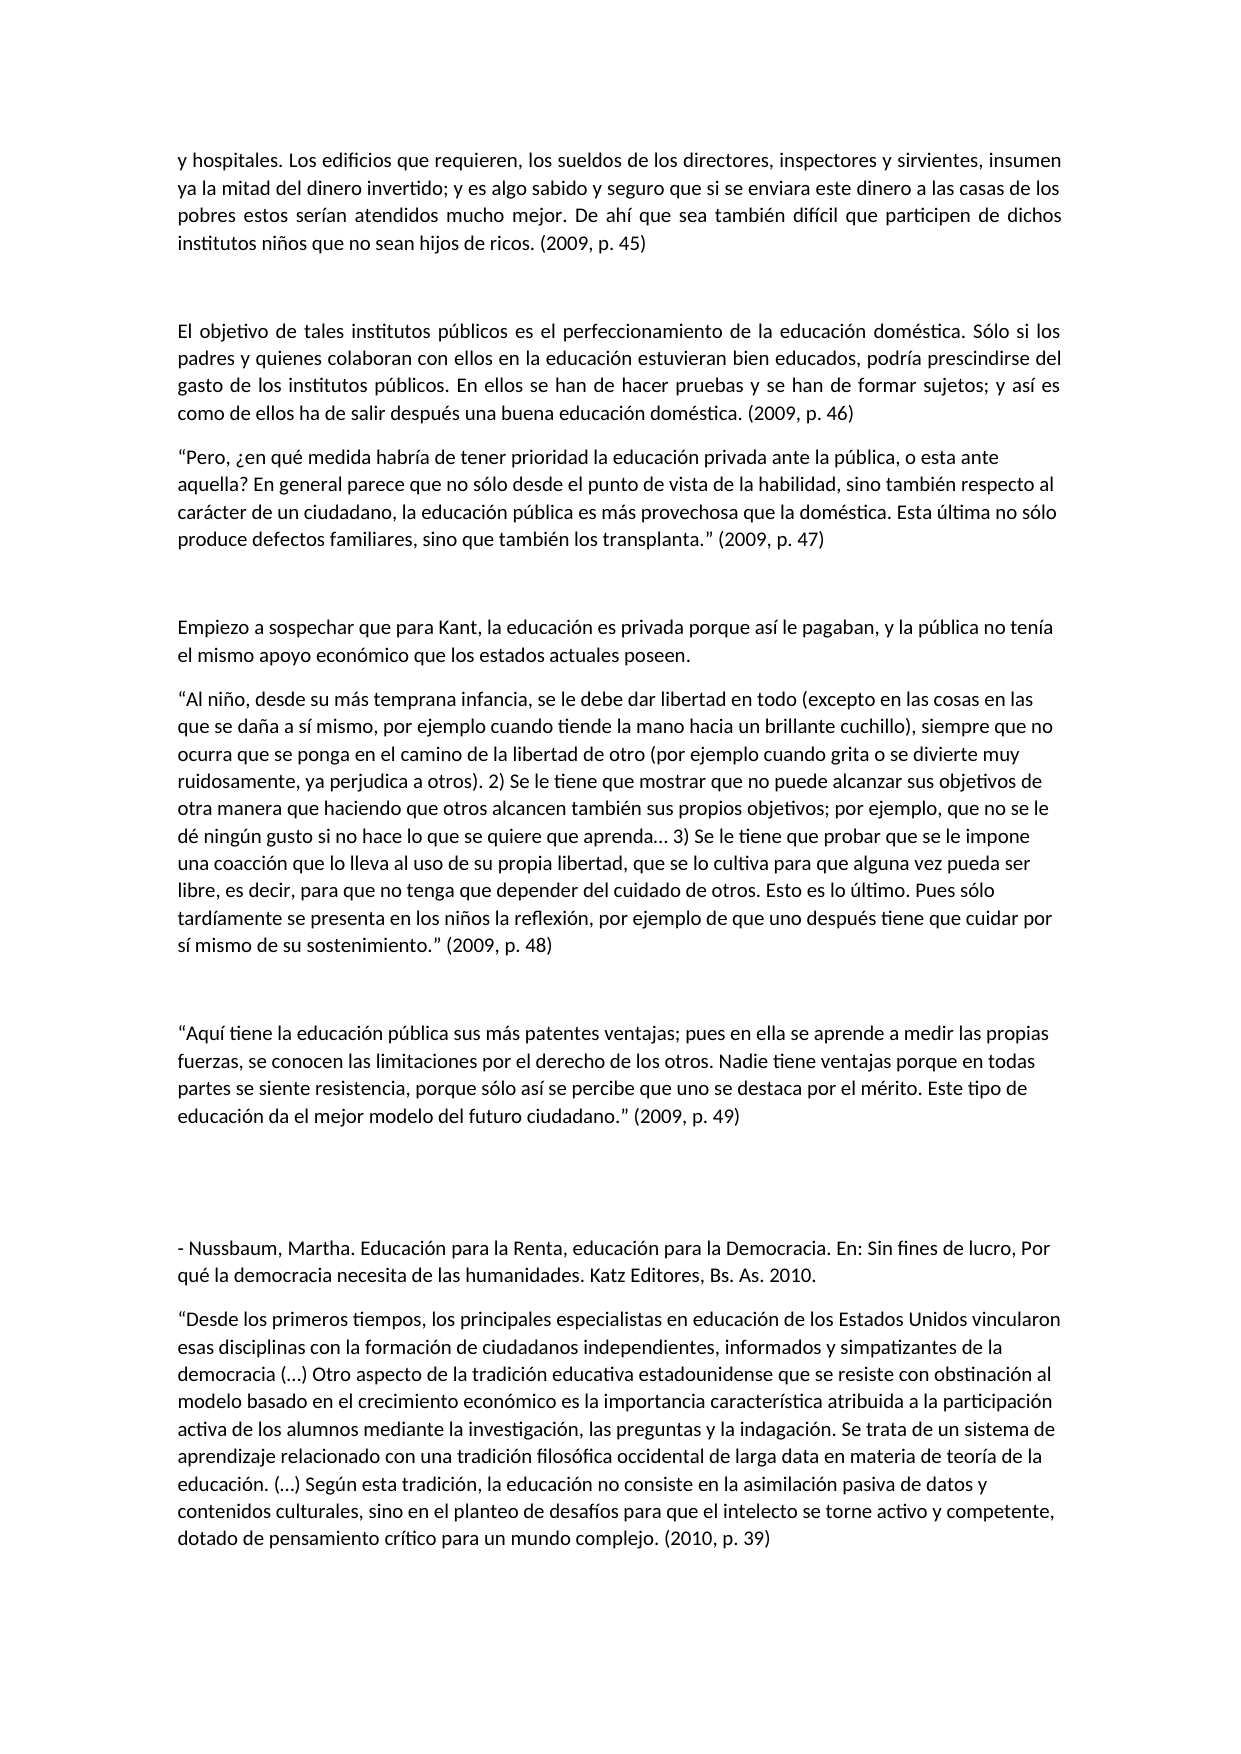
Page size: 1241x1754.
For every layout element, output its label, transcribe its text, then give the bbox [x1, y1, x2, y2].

text “Al niño, desde su más temprana infancia, se le debe dar libertad en todo (excepto en las cosas en las que se daña a sí mismo, por ejemplo cuando tiende la mano hacia un brillante cuchillo), siempre que no ocurra que se ponga en el camino de la libertad de otro (por ejemplo cuando grita o se divierte muy ruidosamente, ya perjudica a otros). 2) Se le tiene que mostrar que no puede alcanzar sus objetivos de otra manera que haciendo que otros alcancen también sus propios objetivos; por ejemplo, que no se le dé ningún gusto si no hace lo que se quiere que aprenda… 3) Se le tiene que probar que se le impone una coacción que lo lleva al uso de su propia libertad, que se lo cultiva para que alguna vez pueda ser libre, es decir, para que no tenga que depender del cuidado de otros. Esto es lo último. Pues sólo tardíamente se presenta en los niños la reflexión, por ejemplo de que uno después tiene que cuidar por sí mismo de su sostenimiento.” (2009, p. 48) [177, 686, 1063, 958]
text “Pero, ¿en qué medida habría de tener prioridad la educación privada ante la pública, o esta ante aquella? En general parece que no sólo desde el punto de vista de la habilidad, sino también respecto al carácter de un ciudadano, la educación pública es más provechosa que la doméstica. Esta última no sólo produce defectos familiares, sino que también los transplanta.” (2009, p. 47) [177, 444, 1063, 552]
text “Desde los primeros tiempos, los principales especialistas en educación de los Estados Unidos vincularon esas disciplinas con la formación de ciudadanos independientes, informados y simpatizantes de la democracia (…) Otro aspecto de la tradición educativa estadounidense que se resiste con obstinación al modelo basado en el crecimiento económico es la importancia característica atribuida a la participación activa de los alumnos mediante la investigación, las preguntas y la indagación. Se trata de un sistema de aprendizaje relacionado con una tradición filosófica occidental de larga data en materia de teoría de la educación. (…) Según esta tradición, la educación no consiste en la asimilación pasiva de datos y contenidos culturales, sino en el planteo de desafíos para que el intelecto se torne activo y competente, dotado de pensamiento crítico para un mundo complejo. (2010, p. 39) [177, 1306, 1063, 1551]
text “Aquí tiene la educación pública sus más patentes ventajas; pues en ella se aprende a medir las propias fuerzas, se conocen las limitaciones por el derecho de los otros. Nadie tiene ventajas porque en todas partes se siente resistencia, porque sólo así se percibe que uno se destaca por el mérito. Este tipo de educación da el mejor modelo del futuro ciudadano.” (2009, p. 49) [177, 1021, 1063, 1128]
text Empiezo a sospechar que para Kant, la educación es privada porque así le pagaban, y la pública no tenía el mismo apoyo económico que los estados actuales poseen. [177, 614, 1063, 667]
text - Nussbaum, Martha. Educación para la Renta, educación para la Democracia. En: Sin fines de lucro, Por qué la democracia necesita de las humanidades. Katz Editores, Bs. As. 2010. [177, 1235, 1063, 1288]
text El objetivo de tales institutos públicos es el perfeccionamiento de la educación doméstica. Sólo si los padres y quienes colaboran con ellos en la educación estuvieran bien educados, podría prescindirse del gasto de los institutos públicos. En ellos se han de hacer pruebas y se han de formar sujetos; y así es como de ellos ha de salir después una buena educación doméstica. (2009, p. 46) [177, 318, 1063, 426]
